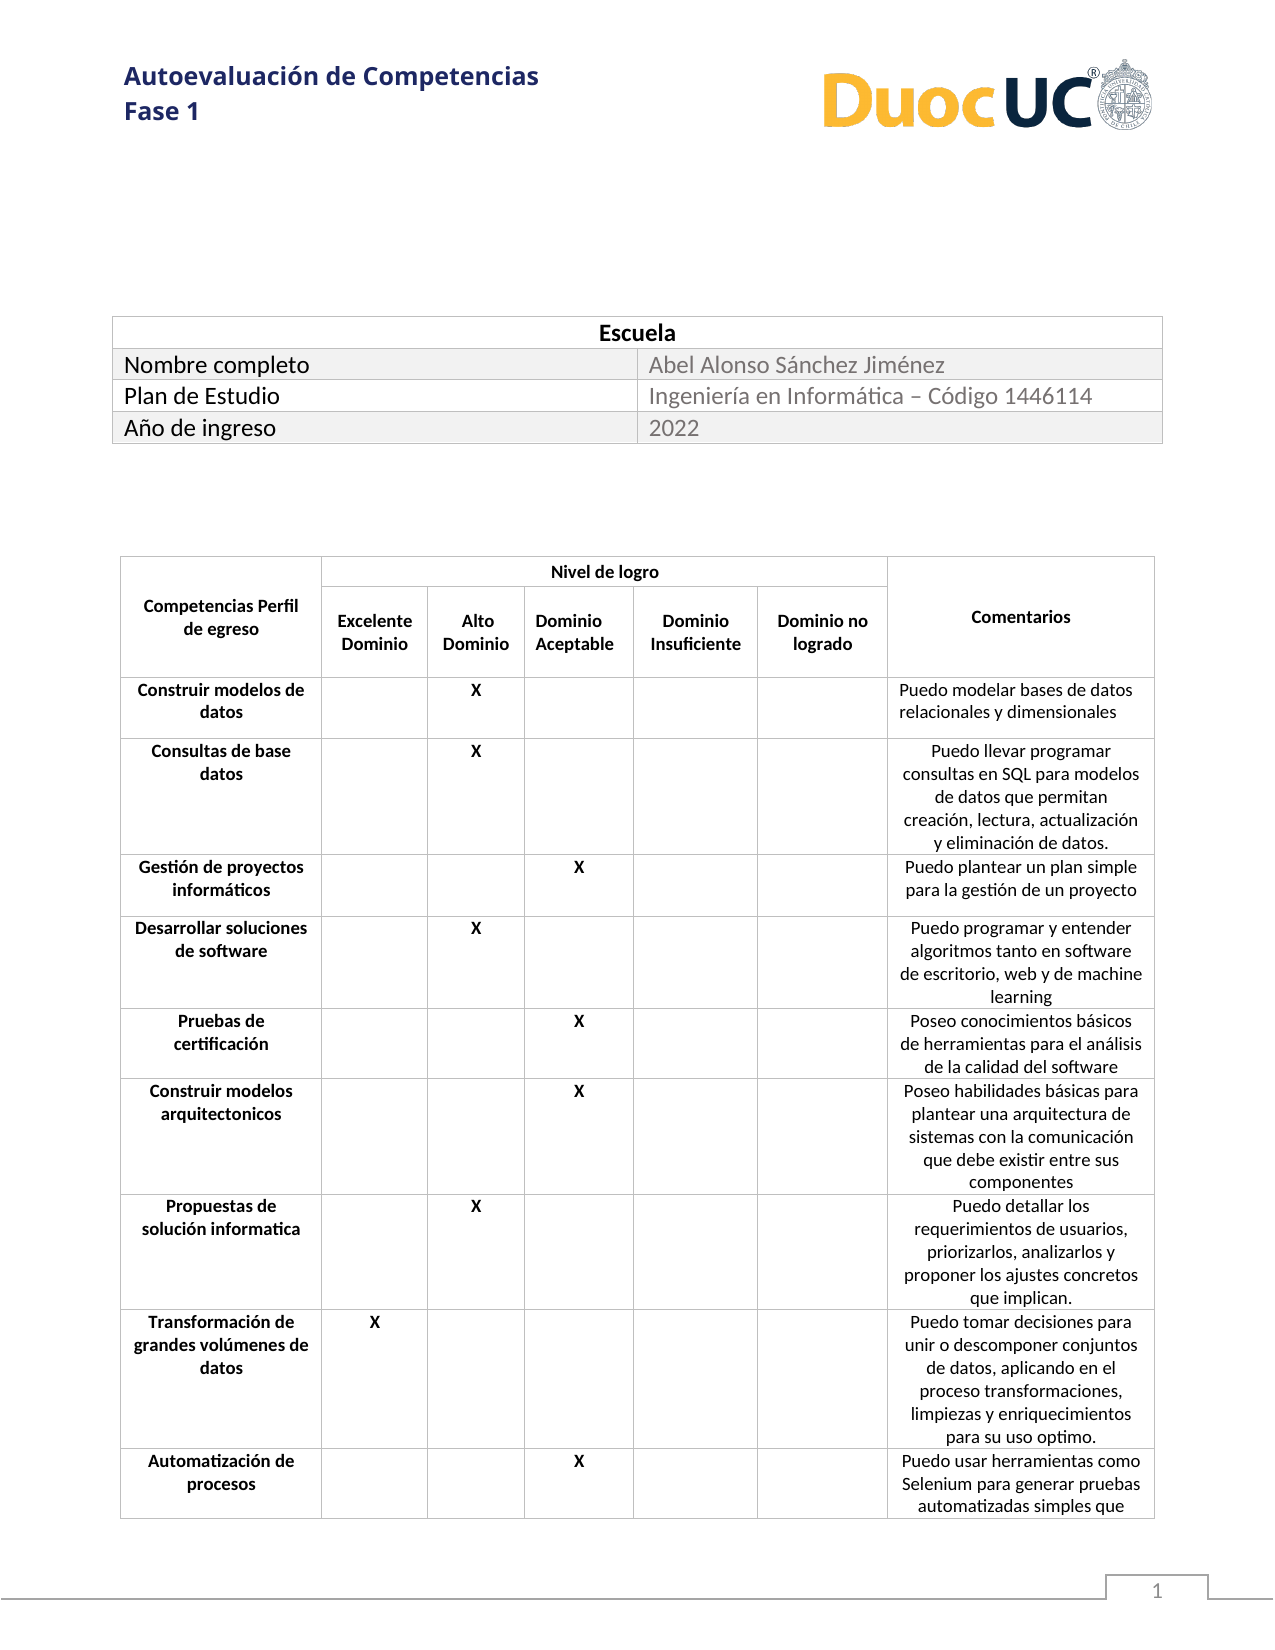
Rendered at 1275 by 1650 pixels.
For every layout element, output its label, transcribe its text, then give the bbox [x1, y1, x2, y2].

table_cell [758, 1009, 887, 1078]
table_cell X [428, 917, 524, 1008]
table_cell Excelente Dominio [322, 587, 427, 677]
table_cell [634, 917, 757, 1008]
picture [824, 59, 1152, 130]
table_cell [634, 1079, 757, 1194]
table_cell [525, 917, 633, 1008]
table_header Comentarios [888, 557, 1154, 677]
table_cell Dominio no logrado [758, 587, 887, 677]
table_cell X [525, 1449, 633, 1518]
table_cell [758, 855, 887, 916]
table_cell [428, 855, 524, 916]
table_header Competencias Perfil de egreso [121, 557, 321, 677]
table_cell [428, 1310, 524, 1448]
table_cell [634, 1310, 757, 1448]
table_cell Poseo habilidades básicas para plantear una arquitectura de sistemas con la comunicación que debe existir entre sus componentes [888, 1079, 1154, 1194]
table_cell Puedo detallar los requerimientos de usuarios, priorizarlos, analizarlos y proponer los ajustes concretos que implican. [888, 1195, 1154, 1309]
table_cell Año de ingreso [113, 412, 637, 442]
table_cell Puedo modelar bases de datos relacionales y dimensionales [888, 678, 1154, 738]
table_cell [758, 678, 887, 738]
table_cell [888, 1449, 1154, 1518]
table_cell [322, 739, 427, 854]
table_cell [428, 1449, 524, 1518]
table_cell [322, 917, 427, 1008]
table_cell Puedo tomar decisiones para unir o descomponer conjuntos de datos, aplicando en el proceso transformaciones, limpiezas y enriquecimientos para su uso optimo. [888, 1310, 1154, 1448]
table_cell Consultas de base datos [121, 739, 321, 854]
table_cell [322, 855, 427, 916]
table_cell Puedo programar y entender algoritmos tanto en software de escritorio, web y de machine learning [888, 917, 1154, 1008]
table_cell [634, 1449, 757, 1518]
table_cell Abel Alonso Sánchez Jiménez [638, 349, 1162, 379]
table_cell X [428, 1195, 524, 1309]
table_cell [758, 1449, 887, 1518]
table_cell Gestión de proyectos informáticos [121, 855, 321, 916]
table_cell [634, 1009, 757, 1078]
table_cell [322, 678, 427, 738]
table_cell [525, 1310, 633, 1448]
table_cell Puedo llevar programar consultas en SQL para modelos de datos que permitan creación, lectura, actualización y eliminación de datos. [888, 739, 1154, 854]
table_cell 2022 [638, 412, 1162, 442]
table_cell Plan de Estudio [113, 380, 637, 411]
table_cell [758, 1079, 887, 1194]
table_cell X [525, 1079, 633, 1194]
table_cell [634, 739, 757, 854]
table_cell [322, 1195, 427, 1309]
table_cell Alto Dominio [428, 587, 524, 677]
table_cell [525, 678, 633, 738]
table_cell [634, 1195, 757, 1309]
table_cell Dominio Aceptable [525, 587, 633, 677]
table_cell [758, 1195, 887, 1309]
table_cell X [428, 739, 524, 854]
table_cell Puedo plantear un plan simple para la gestión de un proyecto [888, 855, 1154, 916]
table_cell [758, 1310, 887, 1448]
table_cell [634, 855, 757, 916]
table_cell Pruebas de certificación [121, 1009, 321, 1078]
table_cell Construir modelos de datos [121, 678, 321, 738]
table_cell [758, 739, 887, 854]
table_cell X [525, 1009, 633, 1078]
table_cell [322, 1449, 427, 1518]
table_cell [525, 739, 633, 854]
table_cell Propuestas de solución informatica [121, 1195, 321, 1309]
table_cell [525, 1195, 633, 1309]
table_cell [322, 1079, 427, 1194]
table_cell [634, 678, 757, 738]
table_cell [428, 1009, 524, 1078]
table_cell [322, 1009, 427, 1078]
table_header Escuela [113, 317, 1162, 348]
table_cell Dominio Insuficiente [634, 587, 757, 677]
table_cell [758, 917, 887, 1008]
table_cell Desarrollar soluciones de software [121, 917, 321, 1008]
table_cell X [428, 678, 524, 738]
table_cell Poseo conocimientos básicos de herramientas para el análisis de la calidad del software [888, 1009, 1154, 1078]
table_cell Construir modelos arquitectonicos [121, 1079, 321, 1194]
table_cell Nombre completo [113, 349, 637, 379]
table_cell Transformación de grandes volúmenes de datos [121, 1310, 321, 1448]
table_cell [428, 1079, 524, 1194]
table_cell X [322, 1310, 427, 1448]
table_cell X [525, 855, 633, 916]
table_header Nivel de logro [322, 557, 887, 586]
table_cell Ingeniería en Informática – Código 1446114 [638, 380, 1162, 411]
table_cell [121, 1449, 321, 1518]
